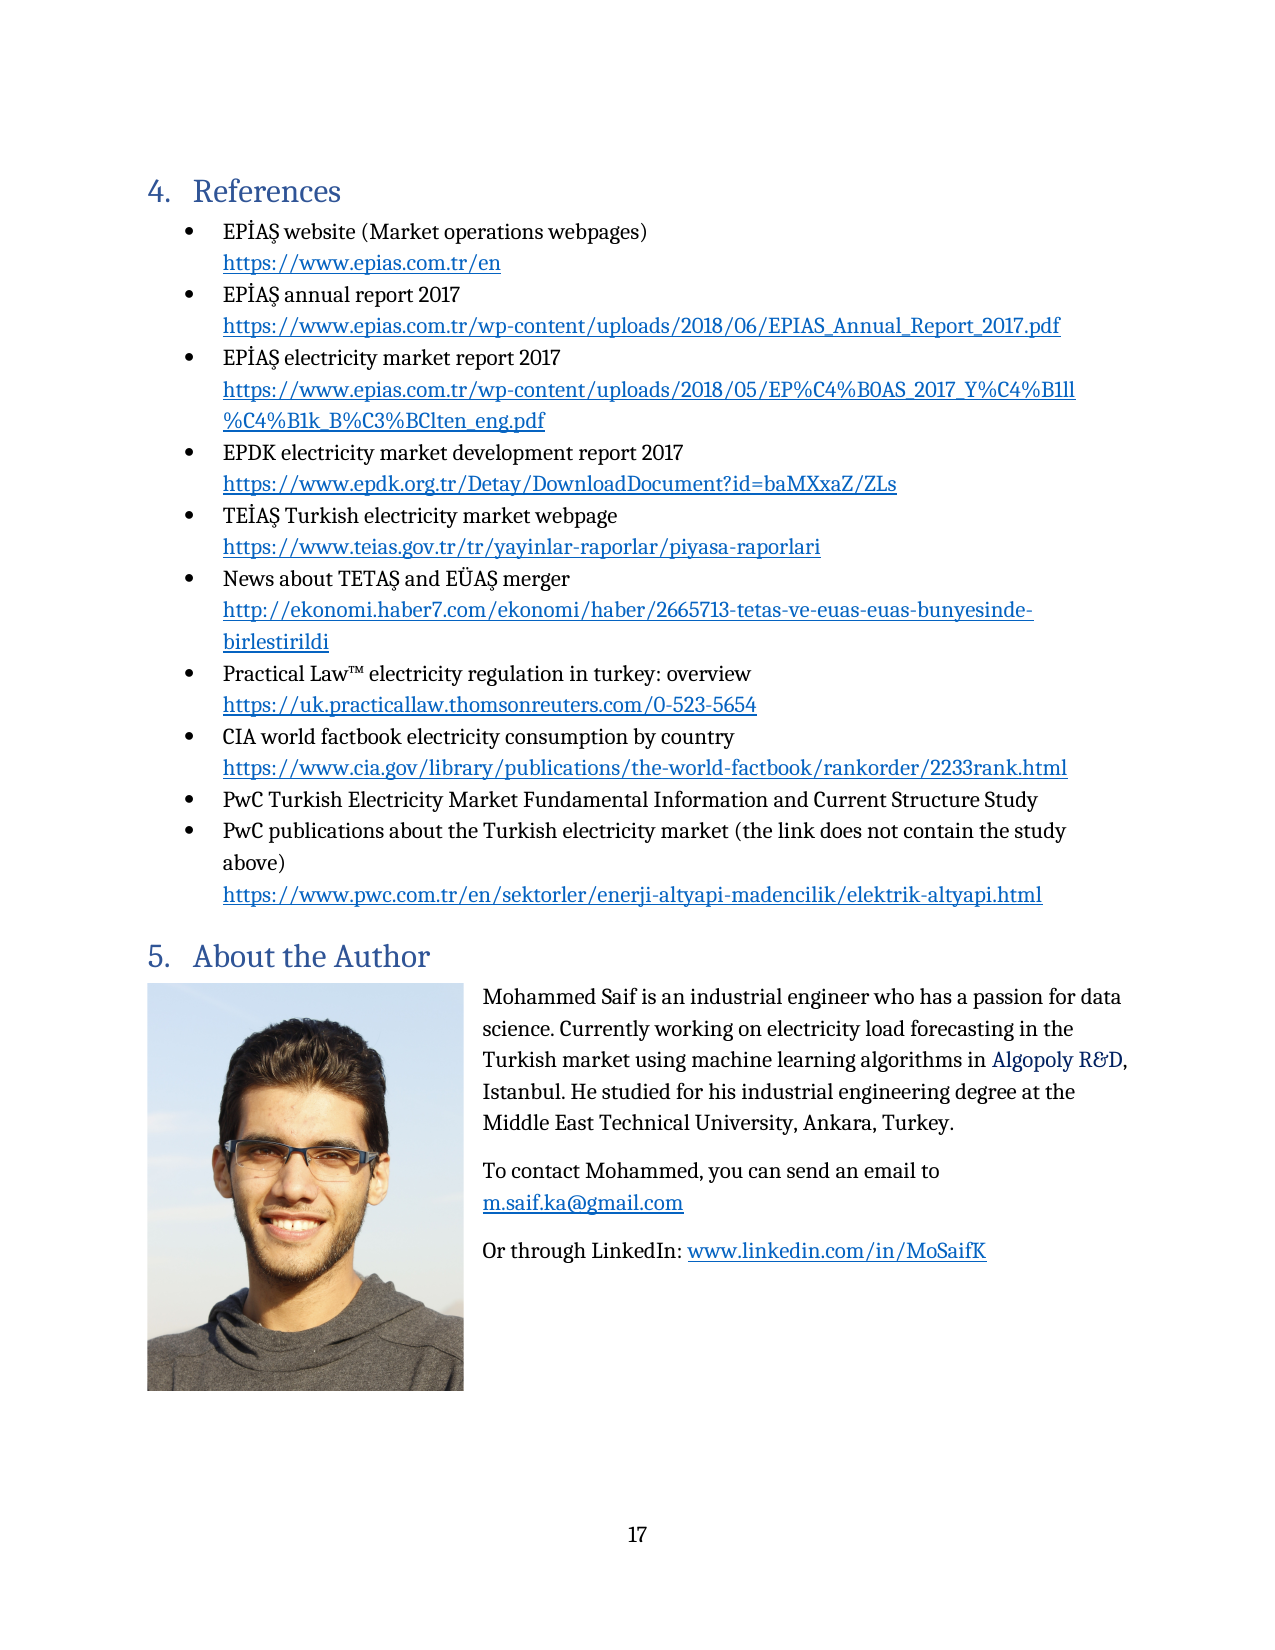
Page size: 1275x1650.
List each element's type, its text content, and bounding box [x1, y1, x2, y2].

subtitle References [148, 173, 1127, 211]
list EPİAŞ annual report 2017 https://www.epias.com.tr/wp-content/uploads/2018/06/EPIAS_Annual_Report_2017.pdf [185, 282, 1127, 339]
list CIA world factbook electricity consumption by country https://www.cia.gov/library/publications/the-world-factbook/rankorder/2233rank.html [185, 723, 1127, 781]
list PwC Turkish Electricity Market Fundamental Information and Current Structure Study [185, 787, 1127, 813]
subtitle About the Author [148, 938, 1127, 976]
picture [147, 983, 464, 1391]
list EPİAŞ website (Market operations webpages) https://www.epias.com.tr/en [185, 218, 1127, 276]
list TEİAŞ Turkish electricity market webpage https://www.teias.gov.tr/tr/yayinlar-raporlar/piyasa-raporlari [185, 503, 1127, 561]
list News about TETAŞ and EÜAŞ merger http://ekonomi.haber7.com/ekonomi/haber/2665713-tetas-ve-euas-euas-bunyesinde-birlestirildi [185, 566, 1127, 655]
list EPİAŞ electricity market report 2017 https://www.epias.com.tr/wp-content/uploads/2018/05/EP%C4%B0AS_2017_Y%C4%B1ll%C4%B1k_B%C3%BClten_eng.pdf [185, 345, 1127, 434]
text Mohammed Saif is an industrial engineer who has a passion for data science. Currently working on electricity load forecasting in the Turkish market using machine learning algorithms in Algopoly R&D, Istanbul. He studied for his industrial engineering degree at the Middle East Technical University, Ankara, Turkey. [464, 984, 1127, 1136]
list PwC publications about the Turkish electricity market (the link does not contain the study above) https://www.pwc.com.tr/en/sektorler/enerji-altyapi-madencilik/elektrik-altyapi.html [185, 818, 1127, 908]
text Or through LinkedIn: www.linkedin.com/in/MoSaifK [464, 1238, 1127, 1264]
list Practical Law™ electricity regulation in turkey: overview https://uk.practicallaw.thomsonreuters.com/0-523-5654 [185, 660, 1127, 718]
text To contact Mohammed, you can send an email to m.saif.ka@gmail.com [464, 1158, 1127, 1216]
list EPDK electricity market development report 2017 https://www.epdk.org.tr/Detay/DownloadDocument?id=baMXxaZ/ZLs [185, 439, 1127, 497]
